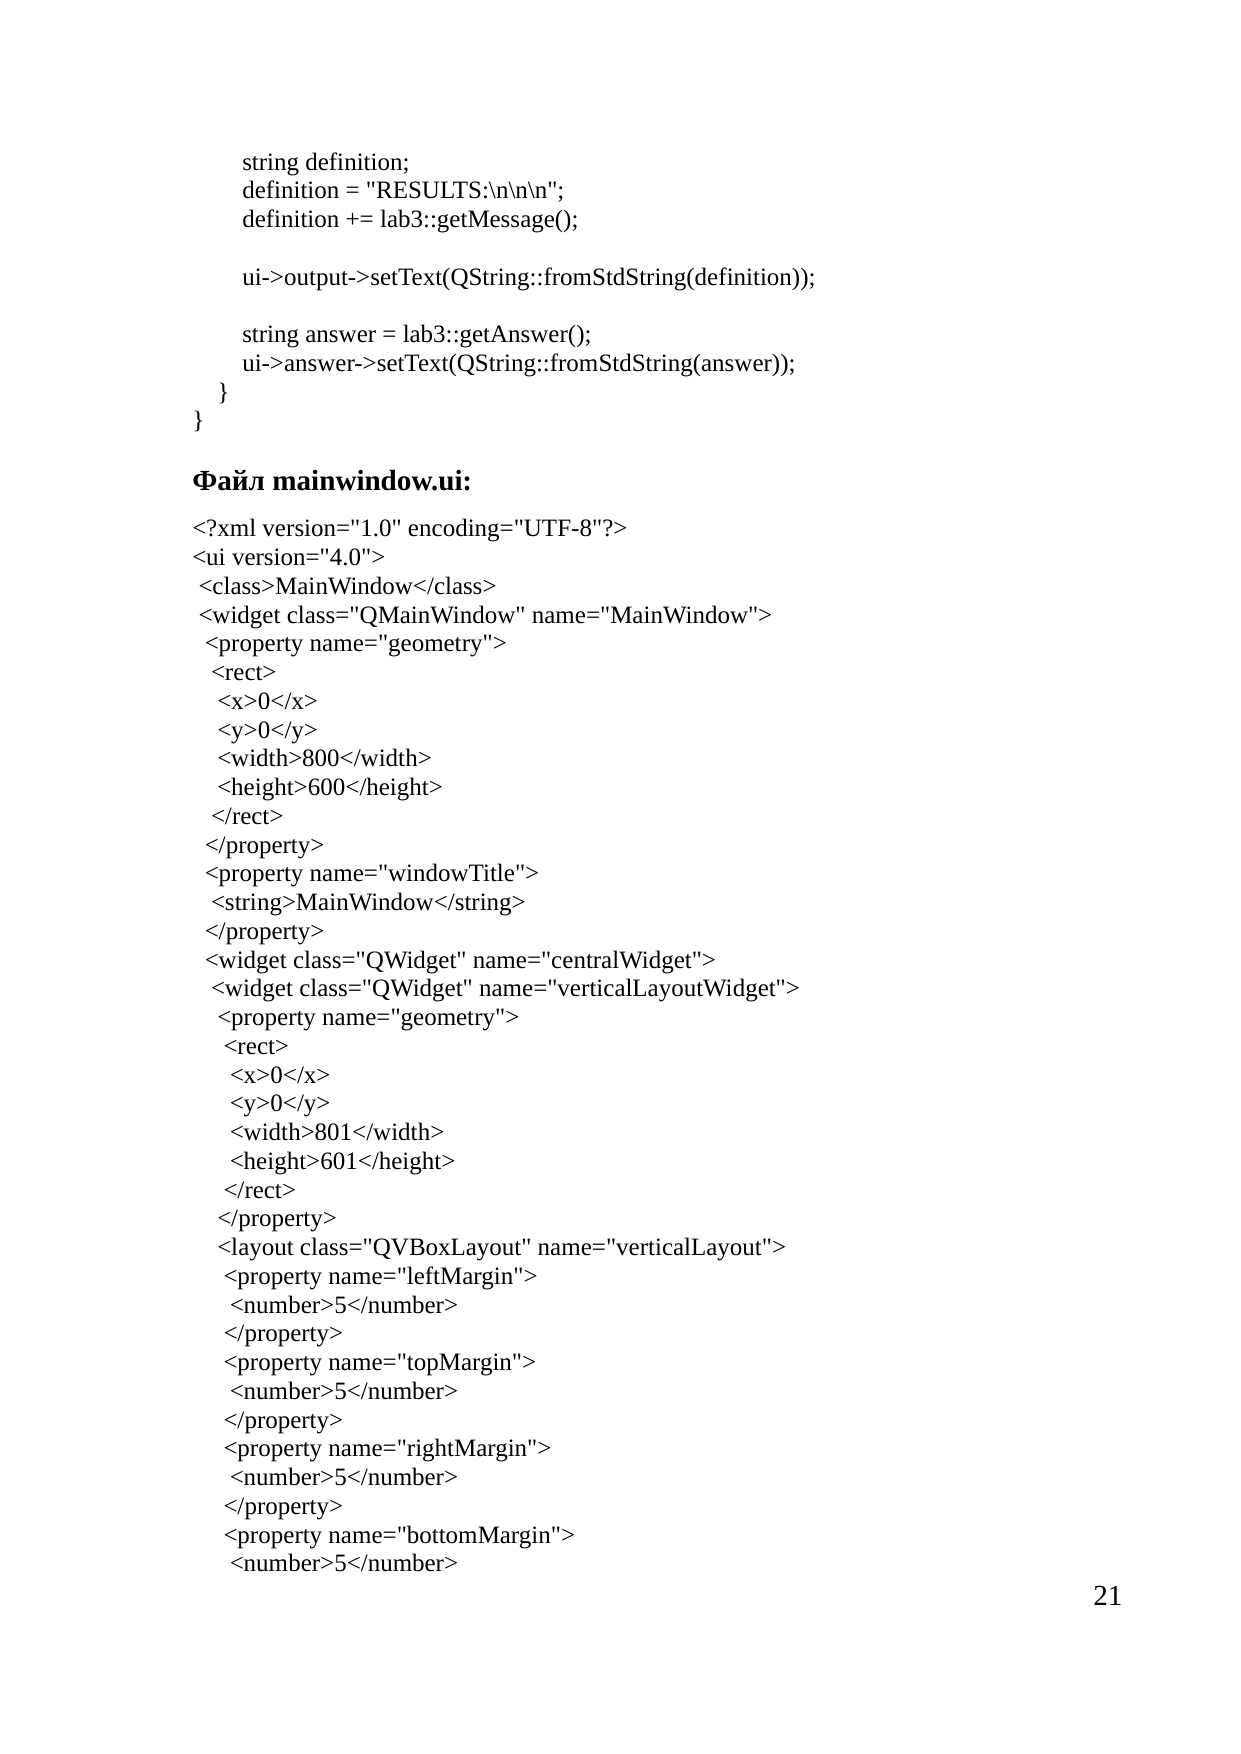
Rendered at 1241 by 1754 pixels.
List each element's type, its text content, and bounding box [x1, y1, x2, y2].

text <height>601</height> [118, 1146, 1122, 1175]
text } [118, 377, 1122, 406]
text <number>5</number> [118, 1376, 1122, 1405]
text <y>0</y> [118, 1088, 1122, 1117]
text <height>600</height> [118, 772, 1122, 801]
text <number>5</number> [118, 1548, 1122, 1577]
text </property> [118, 916, 1122, 945]
text <class>MainWindow</class> [118, 571, 1122, 600]
text } [118, 406, 1122, 434]
text </property> [118, 1405, 1122, 1433]
text <x>0</x> [118, 1060, 1122, 1088]
text definition += lab3::getMessage(); [118, 204, 1122, 233]
text <x>0</x> [118, 686, 1122, 715]
text <width>800</width> [118, 743, 1122, 772]
text ui->answer->setText(QString::fromStdString(answer)); [118, 348, 1122, 377]
text Файл mainwindow.ui: [118, 463, 1122, 497]
text </property> [118, 830, 1122, 858]
text <layout class="QVBoxLayout" name="verticalLayout"> [118, 1232, 1122, 1261]
text <rect> [118, 1031, 1122, 1060]
text <property name="rightMargin"> [118, 1433, 1122, 1462]
text </rect> [118, 1175, 1122, 1203]
text <widget class="QMainWindow" name="MainWindow"> [118, 600, 1122, 628]
text <number>5</number> [118, 1290, 1122, 1318]
text <widget class="QWidget" name="verticalLayoutWidget"> [118, 973, 1122, 1002]
text string definition; [118, 147, 1122, 176]
text <rect> [118, 657, 1122, 686]
text <number>5</number> [118, 1462, 1122, 1491]
text <width>801</width> [118, 1117, 1122, 1146]
text <property name="geometry"> [118, 628, 1122, 657]
text ui->output->setText(QString::fromStdString(definition)); [118, 262, 1122, 291]
text <ui version="4.0"> [118, 542, 1122, 571]
text <property name="bottomMargin"> [118, 1520, 1122, 1548]
text <property name="leftMargin"> [118, 1261, 1122, 1290]
text <?xml version="1.0" encoding="UTF-8"?> [118, 513, 1122, 542]
text <property name="windowTitle"> [118, 858, 1122, 887]
text <widget class="QWidget" name="centralWidget"> [118, 945, 1122, 973]
text </property> [118, 1203, 1122, 1232]
text <property name="geometry"> [118, 1002, 1122, 1031]
text string answer = lab3::getAnswer(); [118, 319, 1122, 348]
text </rect> [118, 801, 1122, 830]
text <string>MainWindow</string> [118, 887, 1122, 916]
text <property name="topMargin"> [118, 1347, 1122, 1376]
text <y>0</y> [118, 715, 1122, 743]
text </property> [118, 1318, 1122, 1347]
text </property> [118, 1491, 1122, 1520]
text definition = "RESULTS:\n\n\n"; [118, 176, 1122, 204]
